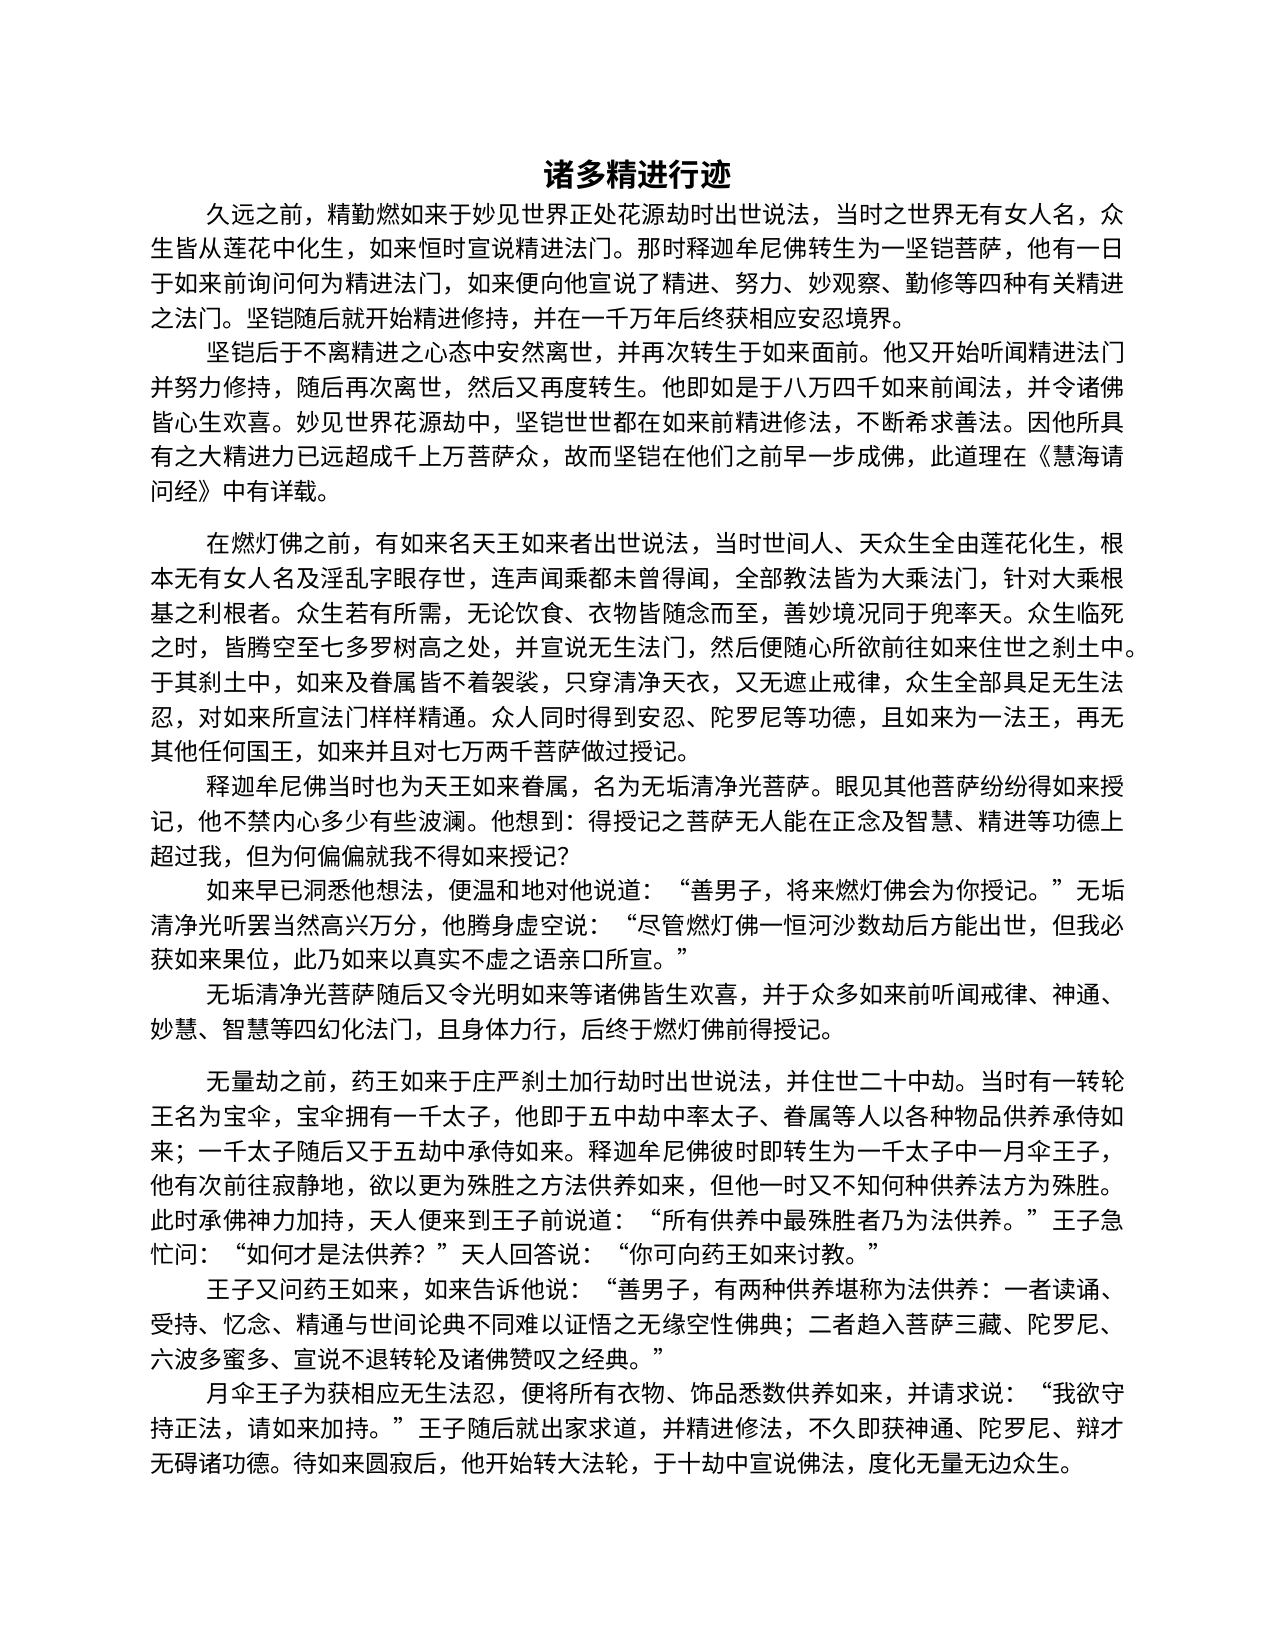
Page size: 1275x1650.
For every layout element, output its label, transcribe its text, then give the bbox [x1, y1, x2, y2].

text 释迦牟尼佛当时也为天王如来眷属，名为无垢清净光菩萨。眼见其他菩萨纷纷得如来授记，他不禁内心多少有些波澜。他想到：得授记之菩萨无人能在正念及智慧、精进等功德上超过我，但为何偏偏就我不得如来授记？ [150, 768, 1125, 872]
text 坚铠后于不离精进之心态中安然离世，并再次转生于如来面前。他又开始听闻精进法门并努力修持，随后再次离世，然后又再度转生。他即如是于八万四千如来前闻法，并令诸佛皆心生欢喜。妙见世界花源劫中，坚铠世世都在如来前精进修法，不断希求善法。因他所具有之大精进力已远超成千上万菩萨众，故而坚铠在他们之前早一步成佛，此道理在《慧海请问经》中有详载。 [150, 334, 1125, 507]
text 月伞王子为获相应无生法忍，便将所有衣物、饰品悉数供养如来，并请求说：“我欲守持正法，请如来加持。”王子随后就出家求道，并精进修法，不久即获神通、陀罗尼、辩才无碍诸功德。待如来圆寂后，他开始转大法轮，于十劫中宣说佛法，度化无量无边众生。 [150, 1375, 1125, 1479]
text 无量劫之前，药王如来于庄严刹土加行劫时出世说法，并住世二十中劫。当时有一转轮王名为宝伞，宝伞拥有一千太子，他即于五中劫中率太子、眷属等人以各种物品供养承侍如来；一千太子随后又于五劫中承侍如来。释迦牟尼佛彼时即转生为一千太子中一月伞王子，他有次前往寂静地，欲以更为殊胜之方法供养如来，但他一时又不知何种供养法方为殊胜。此时承佛神力加持，天人便来到王子前说道：“所有供养中最殊胜者乃为法供养。”王子急忙问：“如何才是法供养？”天人回答说：“你可向药王如来讨教。” [150, 1063, 1125, 1271]
text 在燃灯佛之前，有如来名天王如来者出世说法，当时世间人、天众生全由莲花化生，根本无有女人名及淫乱字眼存世，连声闻乘都未曾得闻，全部教法皆为大乘法门，针对大乘根基之利根者。众生若有所需，无论饮食、衣物皆随念而至，善妙境况同于兜率天。众生临死之时，皆腾空至七多罗树高之处，并宣说无生法门，然后便随心所欲前往如来住世之刹土中。于其刹土中，如来及眷属皆不着袈裟，只穿清净天衣，又无遮止戒律，众生全部具足无生法忍，对如来所宣法门样样精通。众人同时得到安忍、陀罗尼等功德，且如来为一法王，再无其他任何国王，如来并且对七万两千菩萨做过授记。 [150, 525, 1125, 768]
text 无垢清净光菩萨随后又令光明如来等诸佛皆生欢喜，并于众多如来前听闻戒律、神通、妙慧、智慧等四幻化法门，且身体力行，后终于燃灯佛前得授记。 [150, 976, 1125, 1045]
subtitle 诸多精进行迹 [150, 150, 1125, 195]
text 久远之前，精勤燃如来于妙见世界正处花源劫时出世说法，当时之世界无有女人名，众生皆从莲花中化生，如来恒时宣说精进法门。那时释迦牟尼佛转生为一坚铠菩萨，他有一日于如来前询问何为精进法门，如来便向他宣说了精进、努力、妙观察、勤修等四种有关精进之法门。坚铠随后就开始精进修持，并在一千万年后终获相应安忍境界。 [150, 195, 1125, 334]
text 王子又问药王如来，如来告诉他说：“善男子，有两种供养堪称为法供养：一者读诵、受持、忆念、精通与世间论典不同难以证悟之无缘空性佛典；二者趋入菩萨三藏、陀罗尼、六波多蜜多、宣说不退转轮及诸佛赞叹之经典。” [150, 1271, 1125, 1375]
text 如来早已洞悉他想法，便温和地对他说道：“善男子，将来燃灯佛会为你授记。”无垢清净光听罢当然高兴万分，他腾身虚空说：“尽管燃灯佛一恒河沙数劫后方能出世，但我必获如来果位，此乃如来以真实不虚之语亲口所宣。” [150, 872, 1125, 976]
